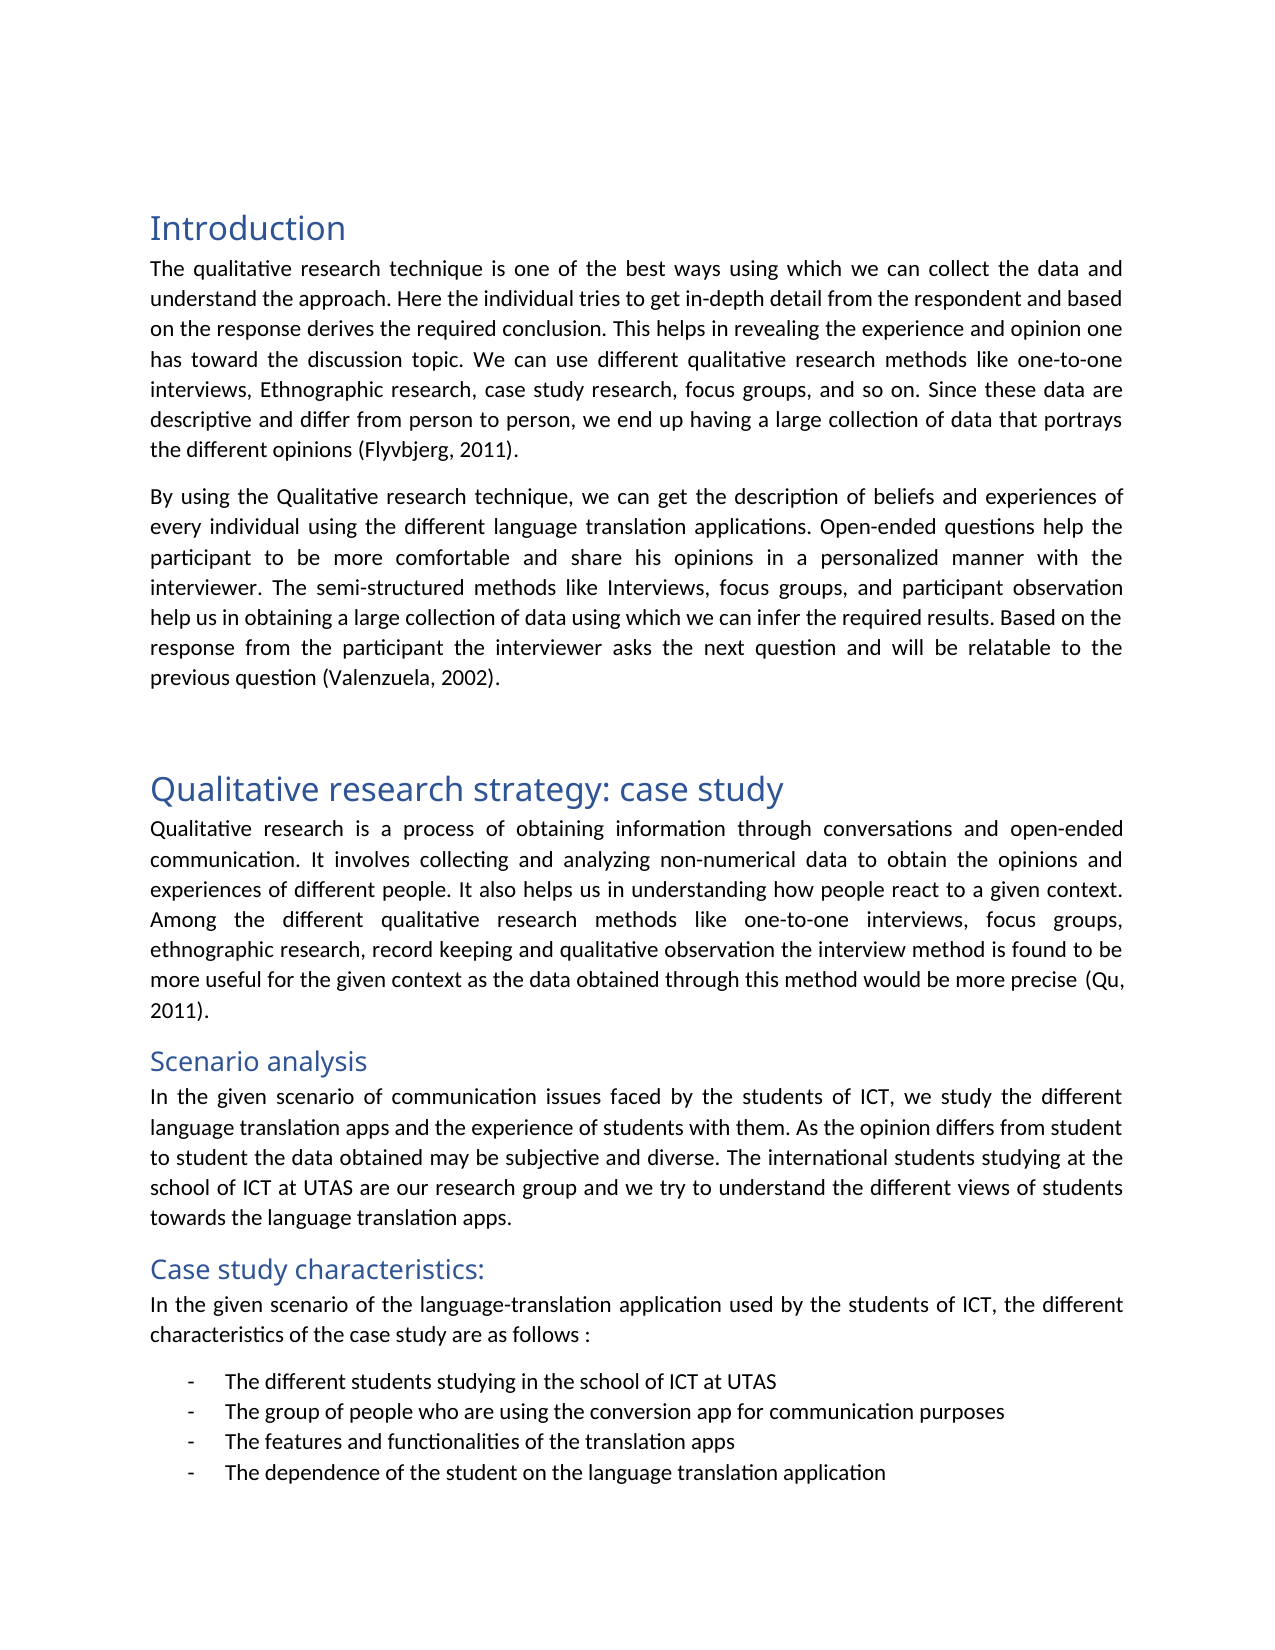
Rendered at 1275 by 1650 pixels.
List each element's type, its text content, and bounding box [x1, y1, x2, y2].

subtitle Qualitative research strategy: case study [150, 766, 1125, 811]
list The group of people who are using the conversion app for communication purposes [187, 1397, 1125, 1425]
subtitle Introduction [150, 205, 1125, 251]
text Qualitative research is a process of obtaining information through conversations and open-ended communication. It involves collecting and analyzing non-numerical data to obtain the opinions and experiences of different people. It also helps us in understanding how people react to a given context. Among the different qualitative research methods like one-to-one interviews, focus groups, ethnographic research, record keeping and qualitative observation the interview method is found to be more useful for the given context as the data obtained through this method would be more precise. [150, 814, 1125, 1024]
subtitle Case study characteristics: [150, 1250, 1125, 1287]
text By using the Qualitative research technique, we can get the description of beliefs and experiences of every individual using the different language translation applications. Open-ended questions help the participant to be more comfortable and share his opinions in a personalized manner with the interviewer. The semi-structured methods like Interviews, focus groups, and participant observation help us in obtaining a large collection of data using which we can infer the required results. Based on the response from the participant the interviewer asks the next question and will be relatable to the previous question. [150, 482, 1125, 692]
list The different students studying in the school of ICT at UTAS [187, 1367, 1125, 1395]
list The dependence of the student on the language translation application [187, 1458, 1125, 1486]
text In the given scenario of the language-translation application used by the students of ICT, the different characteristics of the case study are as follows : [150, 1290, 1125, 1348]
list The features and functionalities of the translation apps [187, 1427, 1125, 1456]
text In the given scenario of communication issues faced by the students of ICT, we study the different language translation apps and the experience of students with them. As the opinion differs from student to student the data obtained may be subjective and diverse. The international students studying at the school of ICT at UTAS are our research group and we try to understand the different views of students towards the language translation apps. [150, 1082, 1125, 1231]
subtitle Scenario analysis [150, 1043, 1125, 1079]
text The qualitative research technique is one of the best ways using which we can collect the data and understand the approach. Here the individual tries to get in-depth detail from the respondent and based on the response derives the required conclusion. This helps in revealing the experience and opinion one has toward the discussion topic. We can use different qualitative research methods like one-to-one interviews, Ethnographic research, case study research, focus groups, and so on. Since these data are descriptive and differ from person to person, we end up having a large collection of data that portrays the different opinions. [150, 254, 1125, 463]
